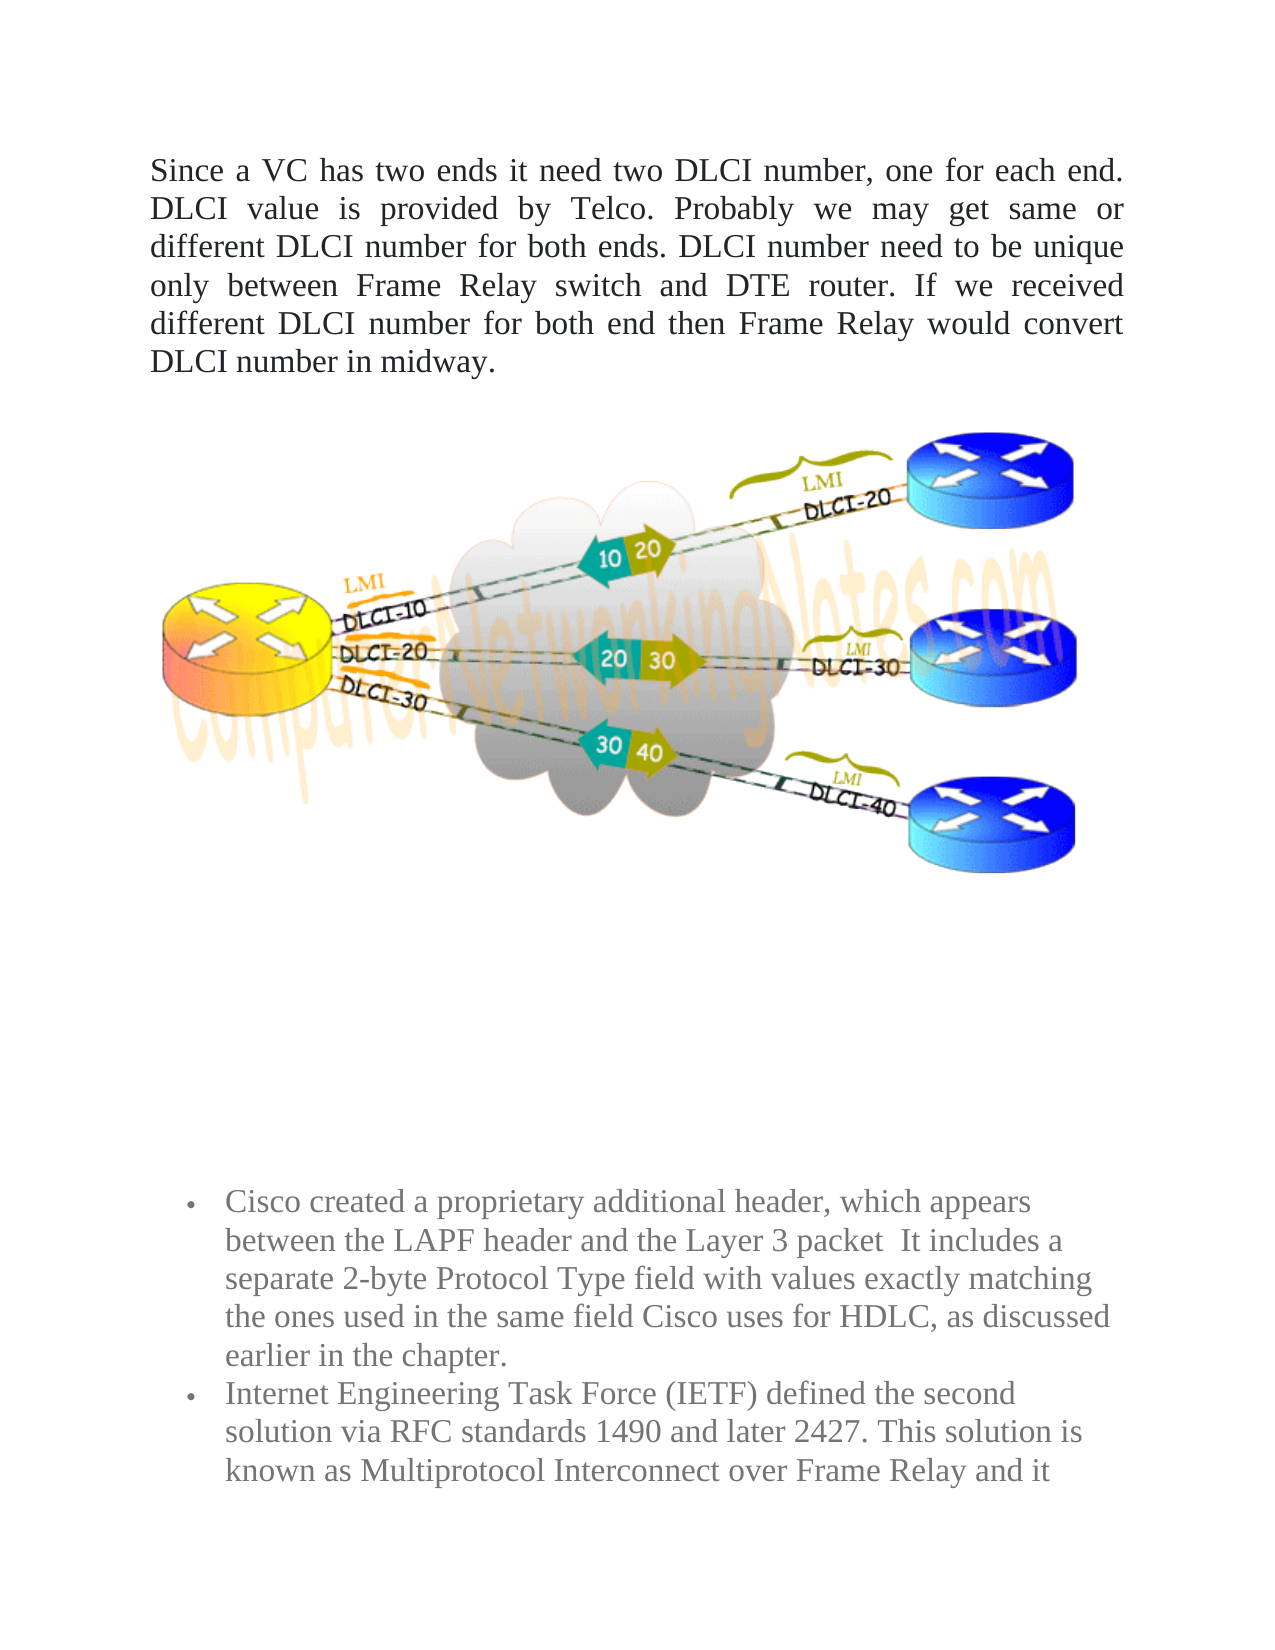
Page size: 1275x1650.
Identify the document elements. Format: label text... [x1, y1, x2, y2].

picture [150, 409, 1096, 883]
list Cisco created a proprietary additional header, which appears between the LAPF header and the Layer 3 packet It includes a separate 2-byte Protocol Type field with values exactly matching the ones used in the same field Cisco uses for HDLC, as discussed earlier in the chapter. [187, 1182, 1125, 1373]
text Since a VC has two ends it need two DLCI number, one for each end. DLCI value is provided by Telco. Probably we may get same or different DLCI number for both ends. DLCI number need to be unique only between Frame Relay switch and DTE router. If we received different DLCI number for both end then Frame Relay would convert DLCI number in midway. [150, 150, 1125, 380]
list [187, 1373, 1125, 1488]
